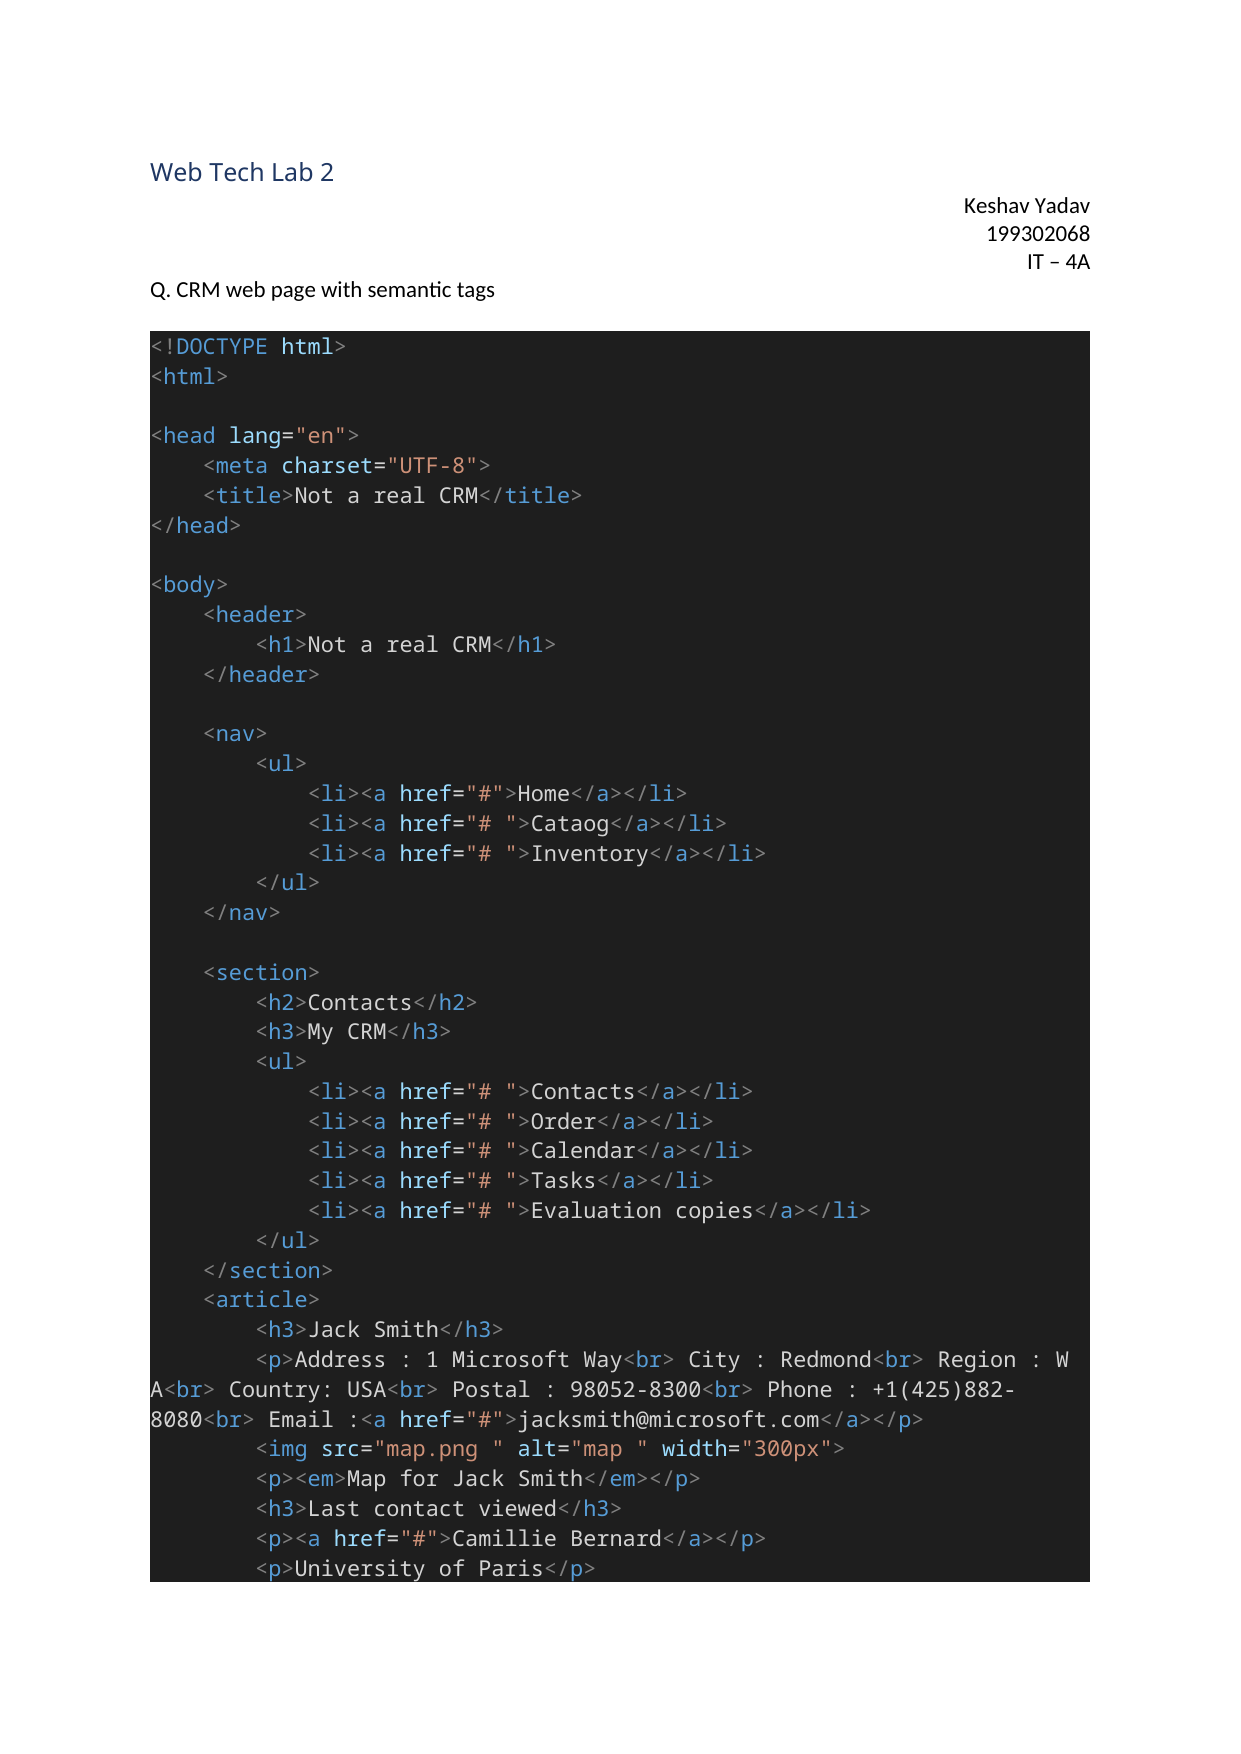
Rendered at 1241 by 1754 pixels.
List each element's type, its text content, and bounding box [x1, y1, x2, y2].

text <li><a href="# ">Tasks</a></li> [150, 1165, 1090, 1195]
text <header> [150, 599, 1090, 629]
text <p><a href="#">Camillie Bernard</a></p> [150, 1523, 1090, 1552]
text <h2>Contacts</h2> [150, 986, 1090, 1016]
text <head lang="en"> [150, 420, 1090, 450]
text <nav> [150, 718, 1090, 748]
text 199302068 [150, 219, 1090, 247]
text <li><a href="# ">Calendar</a></li> [150, 1135, 1090, 1165]
text </head> [150, 510, 1090, 539]
text <h3>My CRM</h3> [150, 1016, 1090, 1046]
text <h3>Jack Smith</h3> [150, 1314, 1090, 1344]
text </section> [150, 1254, 1090, 1284]
text <p>Address : 1 Microsoft Way<br> City : Redmond<br> Region : WA<br> Country: USA<br> Postal : 98052-8300<br> Phone : +1(425)882-8080<br> Email :<a href="#">jacksmith@microsoft.com</a></p> [150, 1344, 1090, 1433]
text <li><a href="# ">Inventory</a></li> [150, 837, 1090, 867]
text </nav> [150, 897, 1090, 927]
subtitle Web Tech Lab 2 [150, 154, 1090, 188]
text <li><a href="# ">Evaluation copies</a></li> [150, 1195, 1090, 1225]
text <h3>Last contact viewed</h3> [150, 1493, 1090, 1523]
text <li><a href="# ">Contacts</a></li> [150, 1076, 1090, 1106]
text </ul> [150, 867, 1090, 897]
text <h1>Not a real CRM</h1> [150, 629, 1090, 659]
text Keshav Yadav [150, 191, 1090, 219]
text <li><a href="# ">Cataog</a></li> [150, 808, 1090, 837]
text <html> [150, 361, 1090, 391]
text <ul> [150, 1046, 1090, 1076]
text </header> [150, 659, 1090, 688]
text </ul> [150, 1225, 1090, 1254]
text <p>University of Paris</p> [150, 1552, 1090, 1582]
text <ul> [150, 748, 1090, 778]
text IT – 4A [150, 247, 1090, 275]
text <section> [150, 957, 1090, 986]
text <body> [150, 569, 1090, 599]
text <meta charset="UTF-8"> [150, 450, 1090, 480]
text <!DOCTYPE html> [150, 331, 1090, 361]
text Q. CRM web page with semantic tags [150, 275, 1090, 303]
text <img src="map.png " alt="map " width="300px"> [150, 1433, 1090, 1463]
text <article> [150, 1284, 1090, 1314]
text <li><a href="#">Home</a></li> [150, 778, 1090, 808]
text <li><a href="# ">Order</a></li> [150, 1106, 1090, 1135]
text <title>Not a real CRM</title> [150, 480, 1090, 510]
text <p><em>Map for Jack Smith</em></p> [150, 1463, 1090, 1493]
